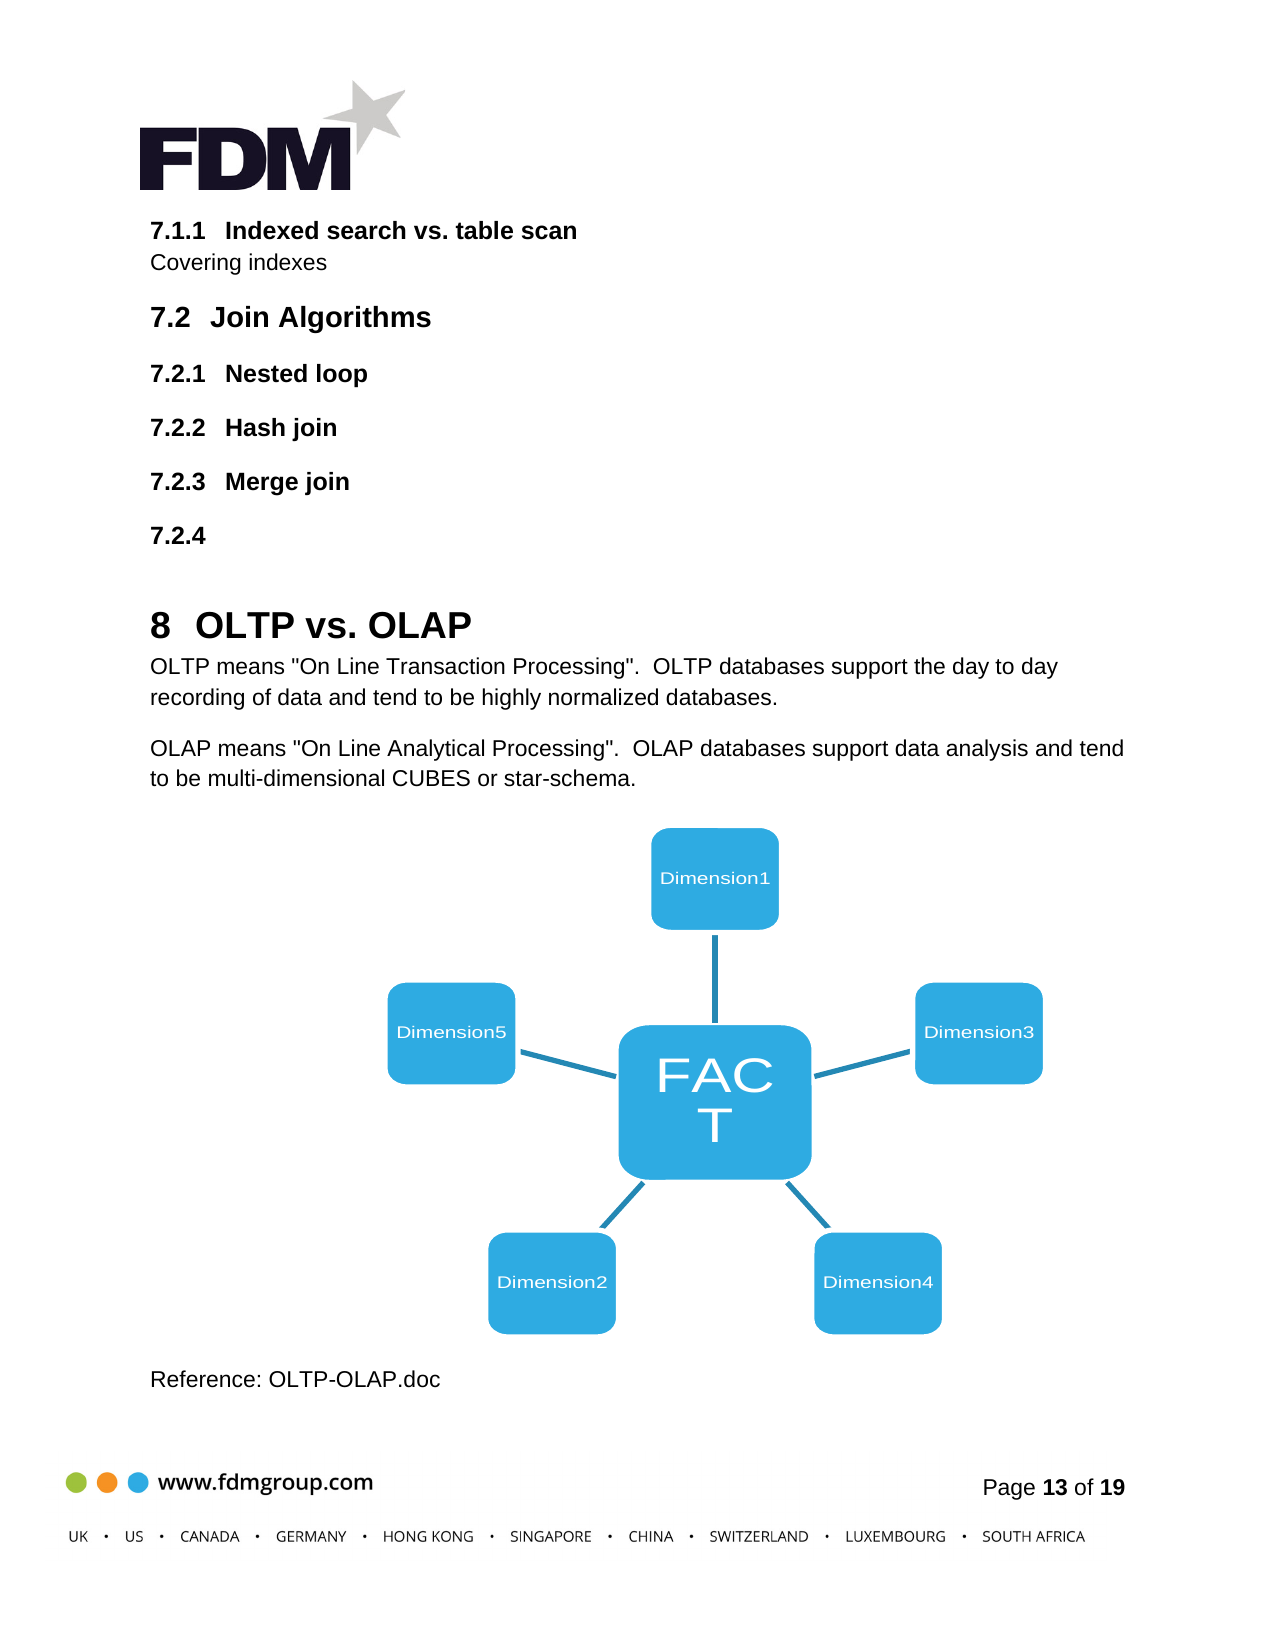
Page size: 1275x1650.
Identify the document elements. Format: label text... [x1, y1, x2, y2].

subtitle Join Algorithms [150, 300, 1125, 333]
text Covering indexes [150, 249, 1125, 275]
text Reference: OLTP-OLAP.doc [150, 1366, 1125, 1392]
picture [45, 1451, 1107, 1561]
subtitle Merge join [150, 467, 1125, 496]
text OLAP means "On Line Analytical Processing". OLAP databases support data analysis and tend to be multi-dimensional CUBES or star-schema. [150, 734, 1125, 791]
subtitle OLTP vs. OLAP [150, 604, 1125, 647]
subtitle Nested loop [150, 359, 1125, 388]
picture [140, 80, 406, 190]
subtitle Indexed search vs. table scan [150, 216, 1125, 244]
subtitle Hash join [150, 413, 1125, 442]
text OLTP means "On Line Transaction Processing". OLTP databases support the day to day recording of data and tend to be highly normalized databases. [150, 653, 1125, 710]
